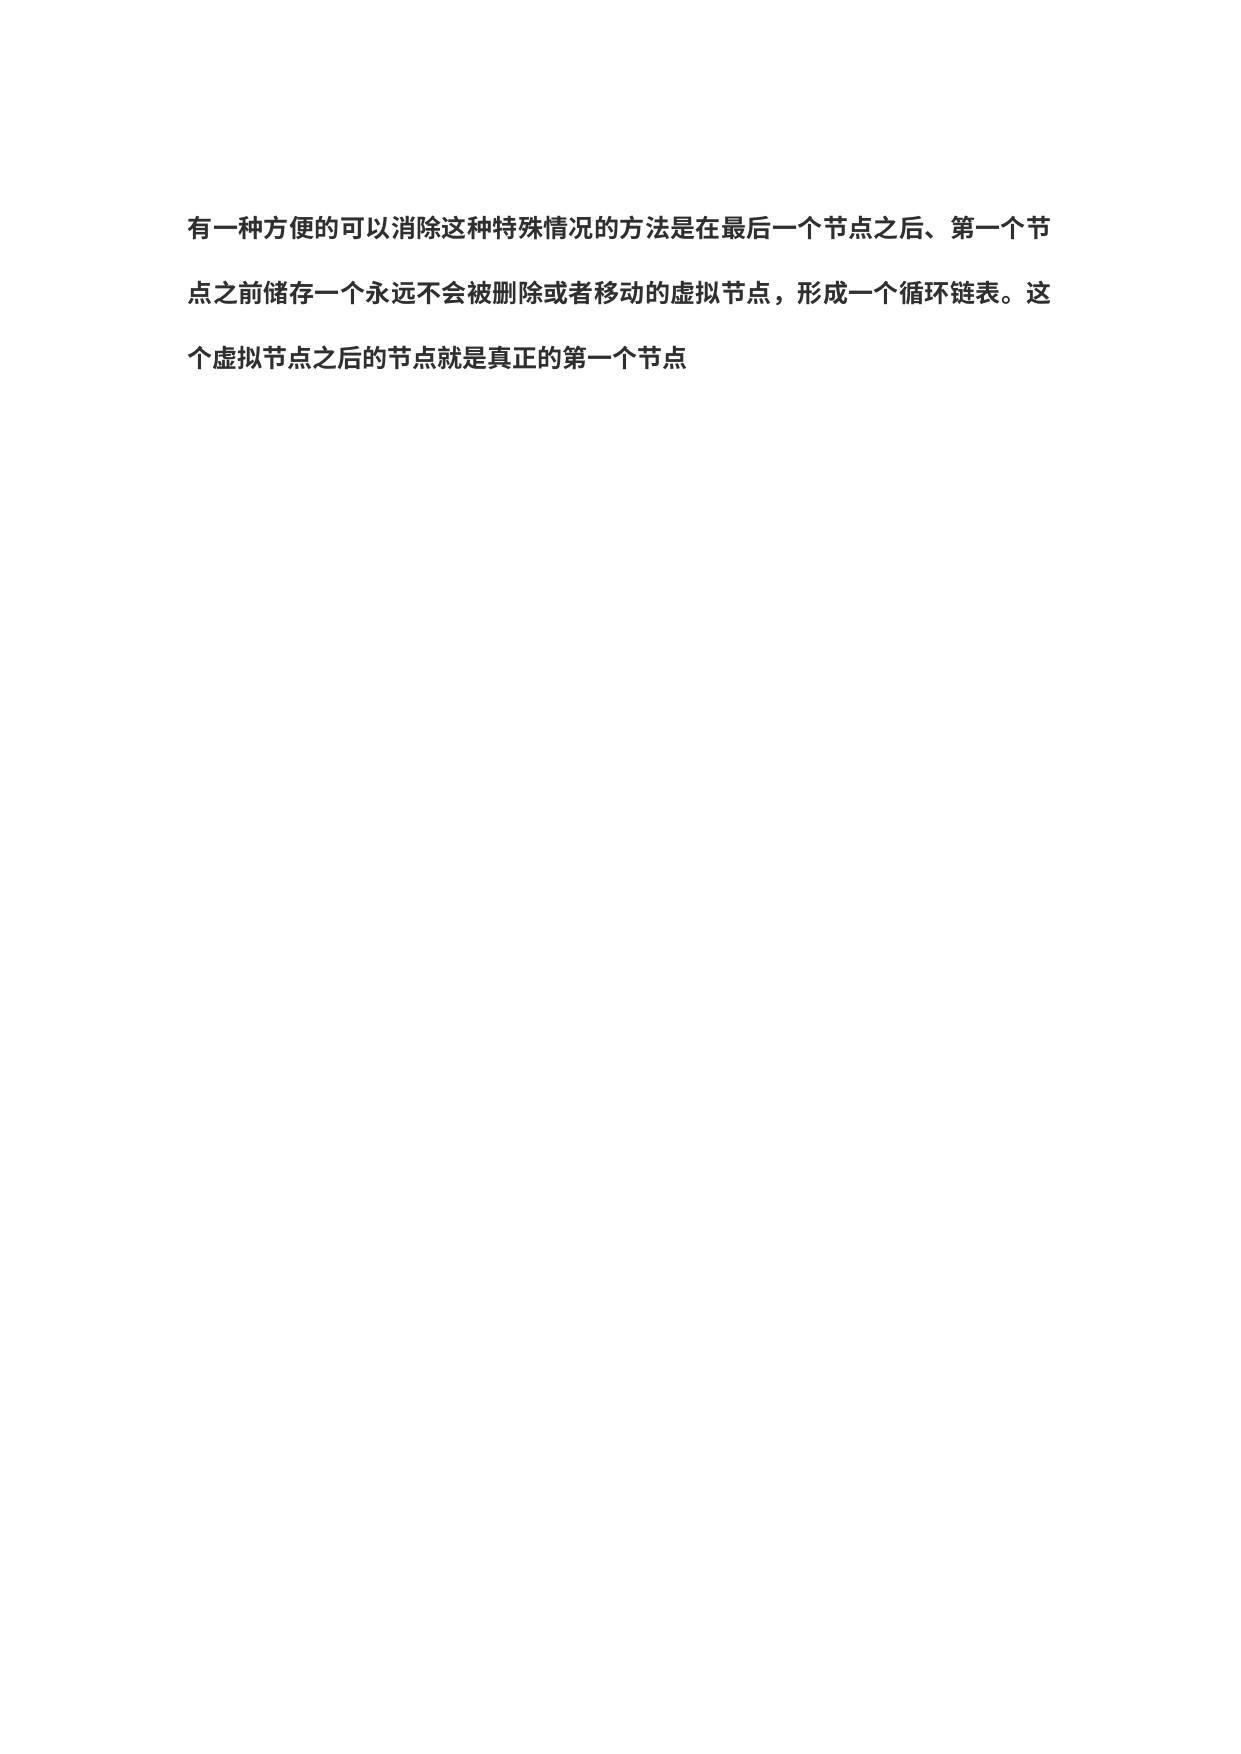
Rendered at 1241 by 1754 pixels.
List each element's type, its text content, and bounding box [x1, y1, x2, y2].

text 有一种方便的可以消除这种特殊情况的方法是在最后一个节点之后、第一个节点之前储存一个永远不会被删除或者移动的虚拟节点，形成一个循环链表。这个虚拟节点之后的节点就是真正的第一个节点 [187, 194, 1053, 389]
